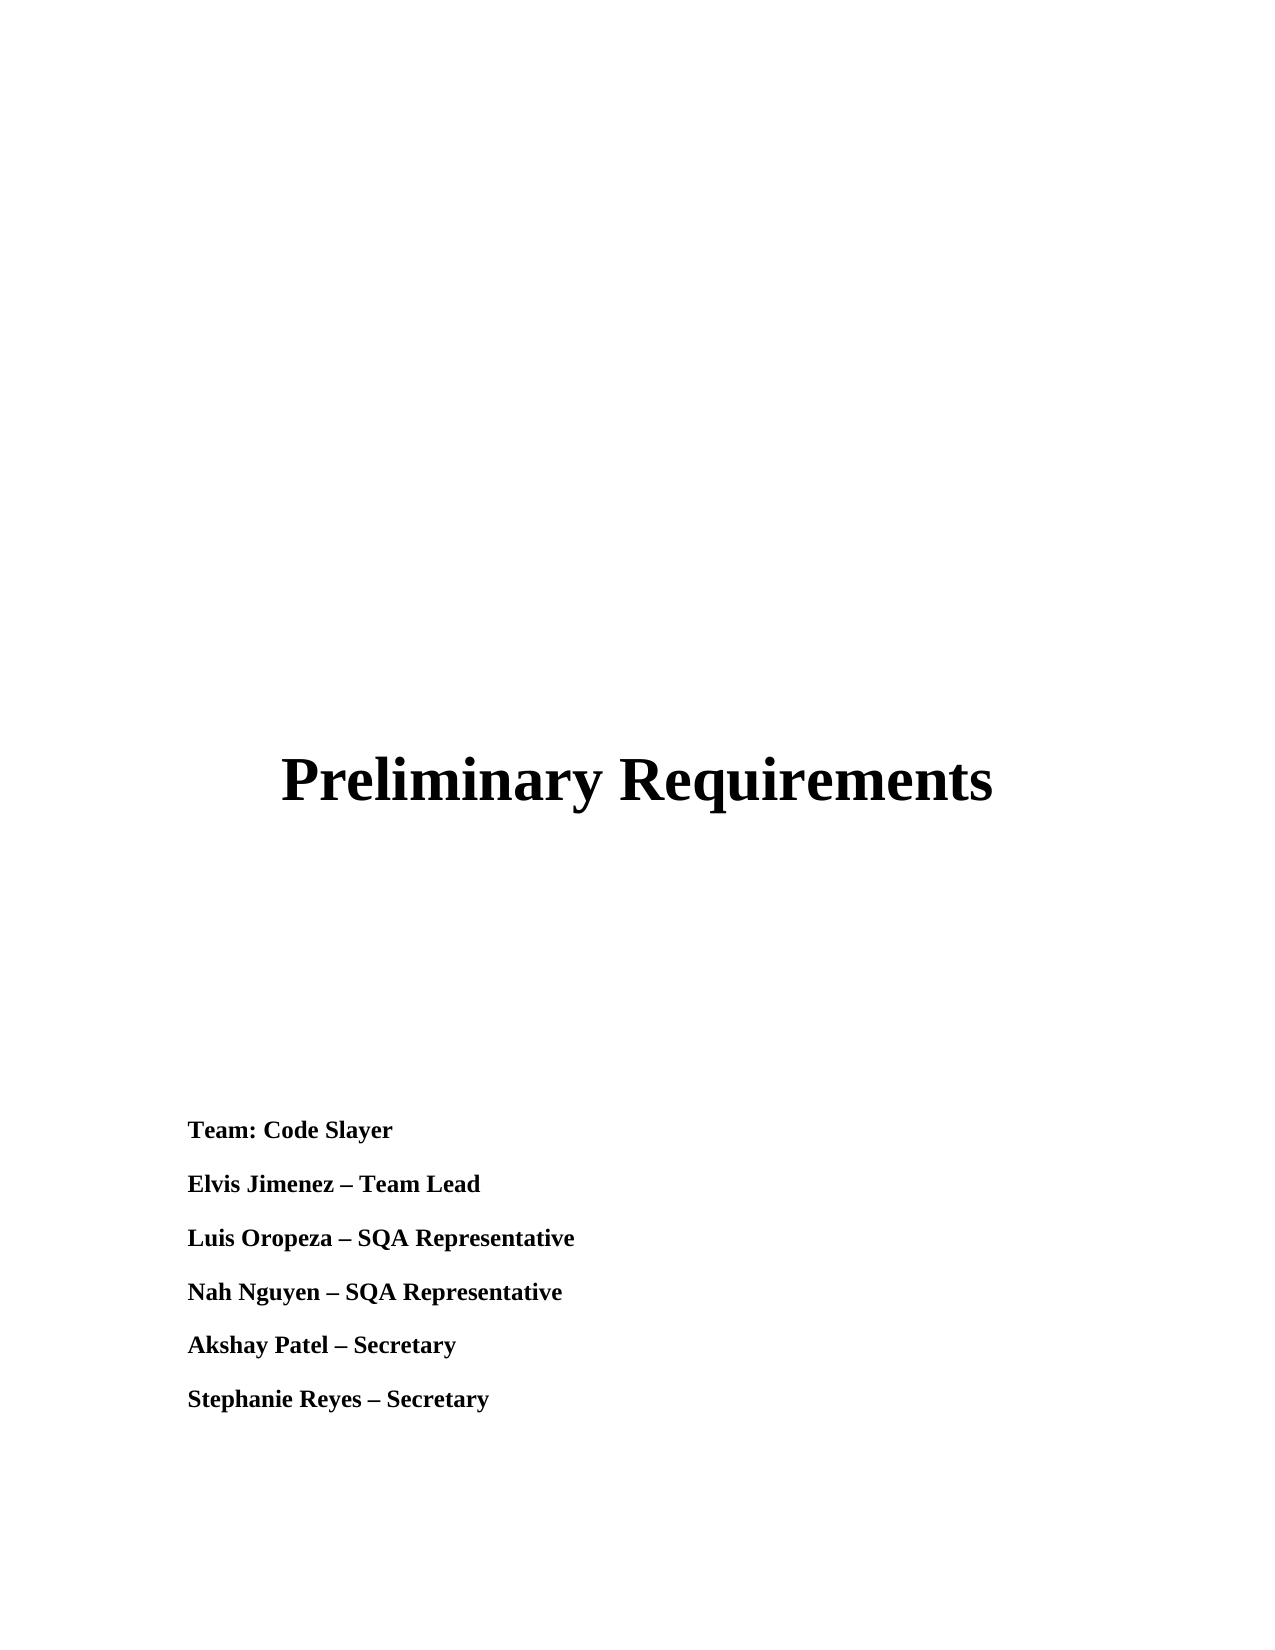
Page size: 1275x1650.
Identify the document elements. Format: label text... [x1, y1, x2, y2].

text Preliminary Requirements [187, 742, 1087, 814]
text Luis Oropeza – SQA Representative [187, 1223, 1087, 1252]
text Stephanie Reyes – Secretary [187, 1384, 1087, 1413]
text Elvis Jimenez – Team Lead [187, 1169, 1087, 1198]
text Team: Code Slayer [187, 1115, 1087, 1144]
text Akshay Patel – Secretary [187, 1331, 1087, 1359]
text Nah Nguyen – SQA Representative [187, 1277, 1087, 1306]
